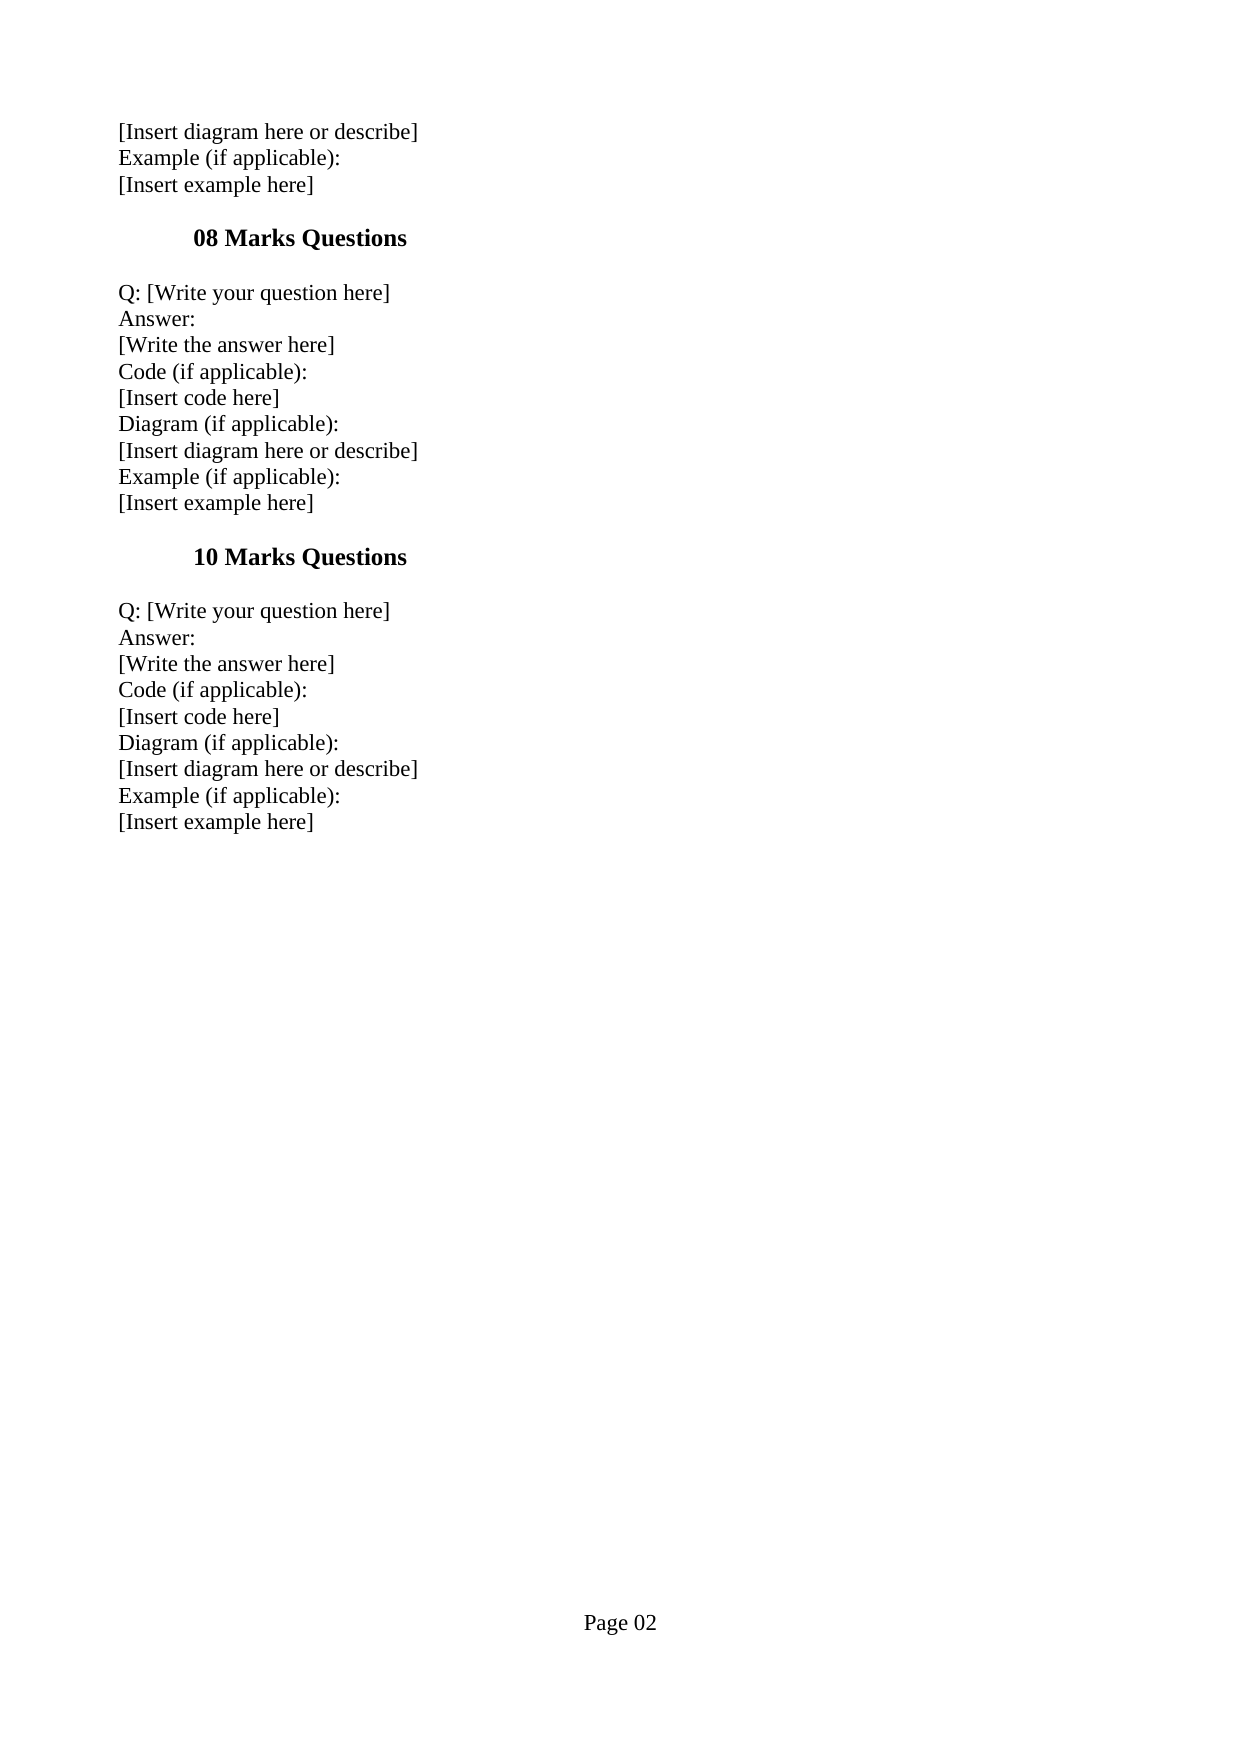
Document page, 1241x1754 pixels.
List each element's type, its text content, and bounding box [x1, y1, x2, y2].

text [Insert code here] [118, 703, 1122, 729]
text Diagram (if applicable): [118, 410, 1122, 437]
text Diagram (if applicable): [118, 729, 1122, 755]
text Example (if applicable): [118, 782, 1122, 808]
text Answer: [118, 624, 1122, 650]
text Example (if applicable): [118, 463, 1122, 489]
text Q: [Write your question here] [118, 597, 1122, 624]
text [Insert example here] [118, 808, 1122, 834]
text [Insert example here] [118, 171, 1122, 197]
text Answer: [118, 305, 1122, 331]
text Q: [Write your question here] [118, 279, 1122, 305]
text [Insert example here] [118, 489, 1122, 516]
text Code (if applicable): [118, 358, 1122, 384]
text [Insert diagram here or describe] [118, 755, 1122, 782]
text Example (if applicable): [118, 144, 1122, 171]
text [Write the answer here] [118, 331, 1122, 358]
text [Write the answer here] [118, 650, 1122, 676]
text [Insert code here] [118, 384, 1122, 410]
text [Insert diagram here or describe] [118, 118, 1122, 144]
text Code (if applicable): [118, 676, 1122, 703]
text [Insert diagram here or describe] [118, 437, 1122, 463]
list 08 Marks Questions [118, 223, 1122, 252]
list 10 Marks Questions [118, 542, 1122, 571]
